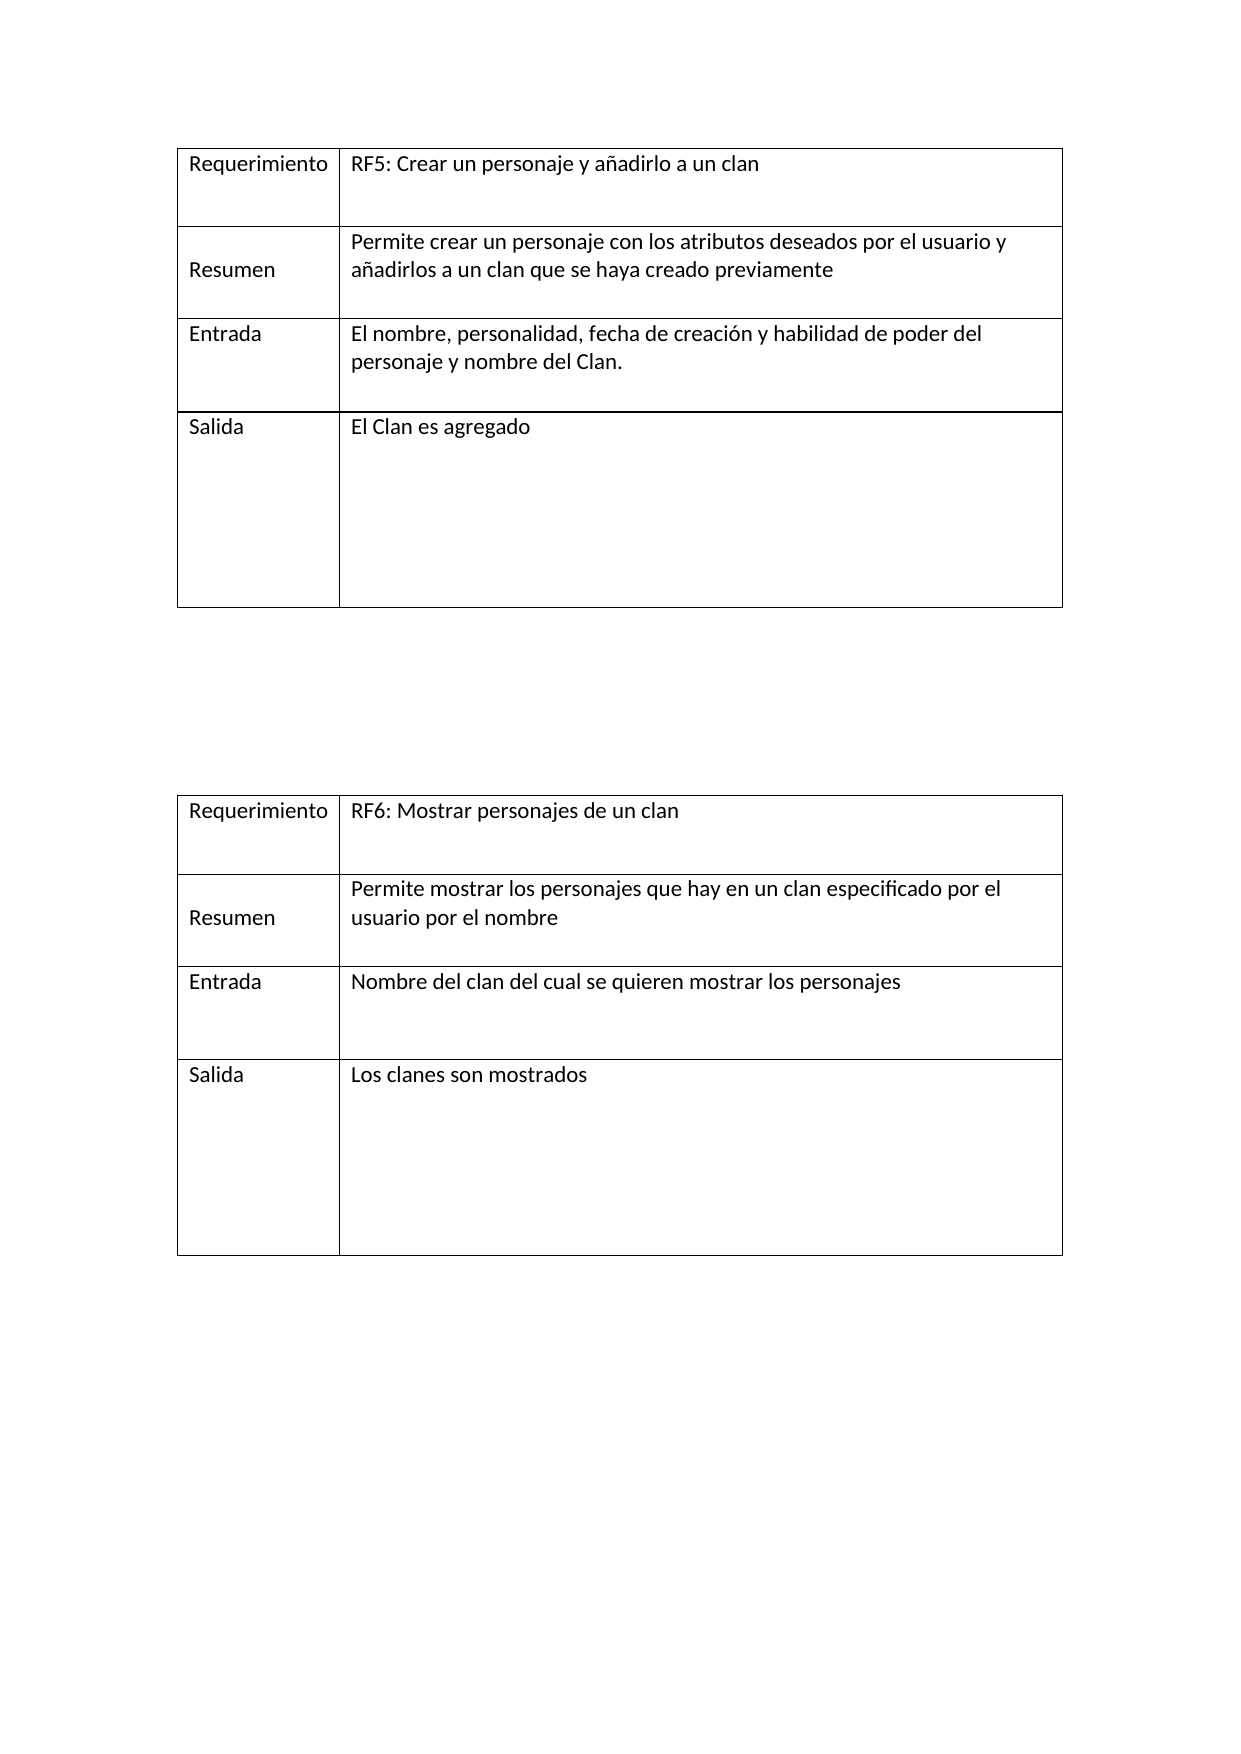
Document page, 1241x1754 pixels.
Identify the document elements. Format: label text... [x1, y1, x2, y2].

table_header Requerimiento [178, 796, 339, 873]
table_header RF6: Mostrar personajes de un clan [340, 796, 1062, 873]
table_cell Entrada [178, 319, 339, 411]
table_cell Resumen [178, 227, 339, 318]
table_cell Resumen [178, 875, 339, 966]
table_header Requerimiento [178, 149, 339, 226]
table_cell Entrada [178, 967, 339, 1059]
table_cell Salida [178, 413, 339, 607]
table_cell Permite crear un personaje con los atributos deseados por el usuario y añadirlos a un clan que se haya creado previamente [340, 227, 1062, 318]
table_cell El nombre, personalidad, fecha de creación y habilidad de poder del personaje y nombre del Clan. [340, 319, 1062, 411]
table_cell Los clanes son mostrados [340, 1060, 1062, 1254]
table_cell Nombre del clan del cual se quieren mostrar los personajes [340, 967, 1062, 1059]
table_header RF5: Crear un personaje y añadirlo a un clan [340, 149, 1062, 226]
table_cell Salida [178, 1060, 339, 1254]
table_cell El Clan es agregado [340, 413, 1062, 607]
table_cell Permite mostrar los personajes que hay en un clan especificado por el usuario por el nombre [340, 875, 1062, 966]
